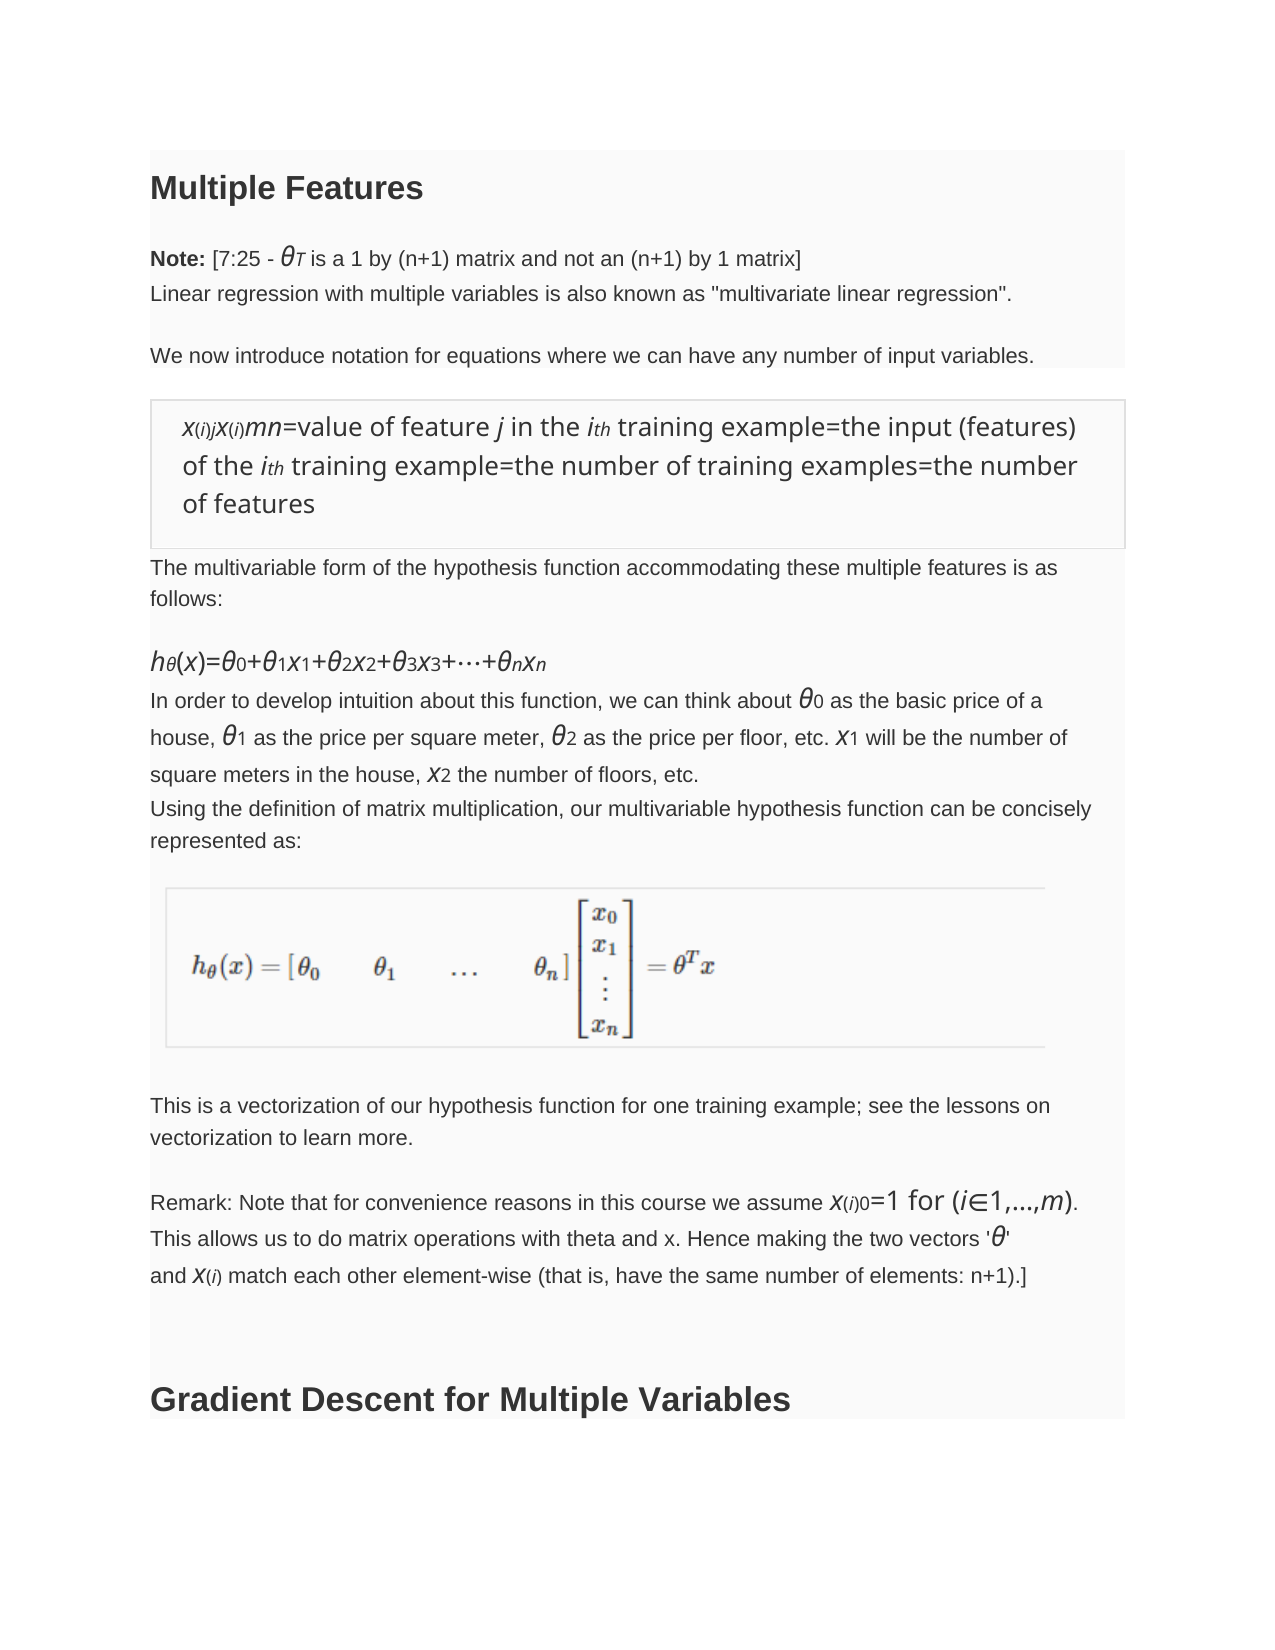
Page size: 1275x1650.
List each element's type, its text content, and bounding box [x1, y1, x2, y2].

text Gradient Descent for Multiple Variables [150, 1379, 1125, 1419]
text We now introduce notation for equations where we can have any number of input variables. [150, 337, 1125, 368]
text This is a vectorization of our hypothesis function for one training example; see the lessons on vectorization to learn more. [150, 1087, 1125, 1150]
picture [150, 884, 1046, 1056]
text Using the definition of matrix multiplication, our multivariable hypothesis function can be concisely represented as: [150, 790, 1125, 853]
text hθ(x)=θ0+θ1x1+θ2x2+θ3x3+⋯+θnxn [150, 643, 1125, 680]
text In order to develop intuition about this function, we can think about θ0 as the basic price of a house, θ1 as the price per square meter, θ2 as the price per floor, etc. x1 will be the number of square meters in the house, x2 the number of floors, etc. [150, 680, 1125, 790]
text Remark: Note that for convenience reasons in this course we assume x(i)0=1 for (i∈1,…,m). This allows us to do matrix operations with theta and x. Hence making the two vectors 'θ' and x(i) match each other element-wise (that is, have the same number of elements: n+1).] [150, 1181, 1125, 1292]
text Note: [7:25 - θT is a 1 by (n+1) matrix and not an (n+1) by 1 matrix] [150, 237, 1125, 274]
table_header x(i)jx(i)mn=value of feature j in the ith training example=the input (features) of the ith training example=the number of training examples=the number of features [152, 401, 1124, 547]
text The multivariable form of the hypothesis function accommodating these multiple features is as follows: [150, 549, 1125, 612]
subtitle Multiple Features [150, 150, 1125, 206]
text Linear regression with multiple variables is also known as "multivariate linear regression". [150, 274, 1125, 306]
